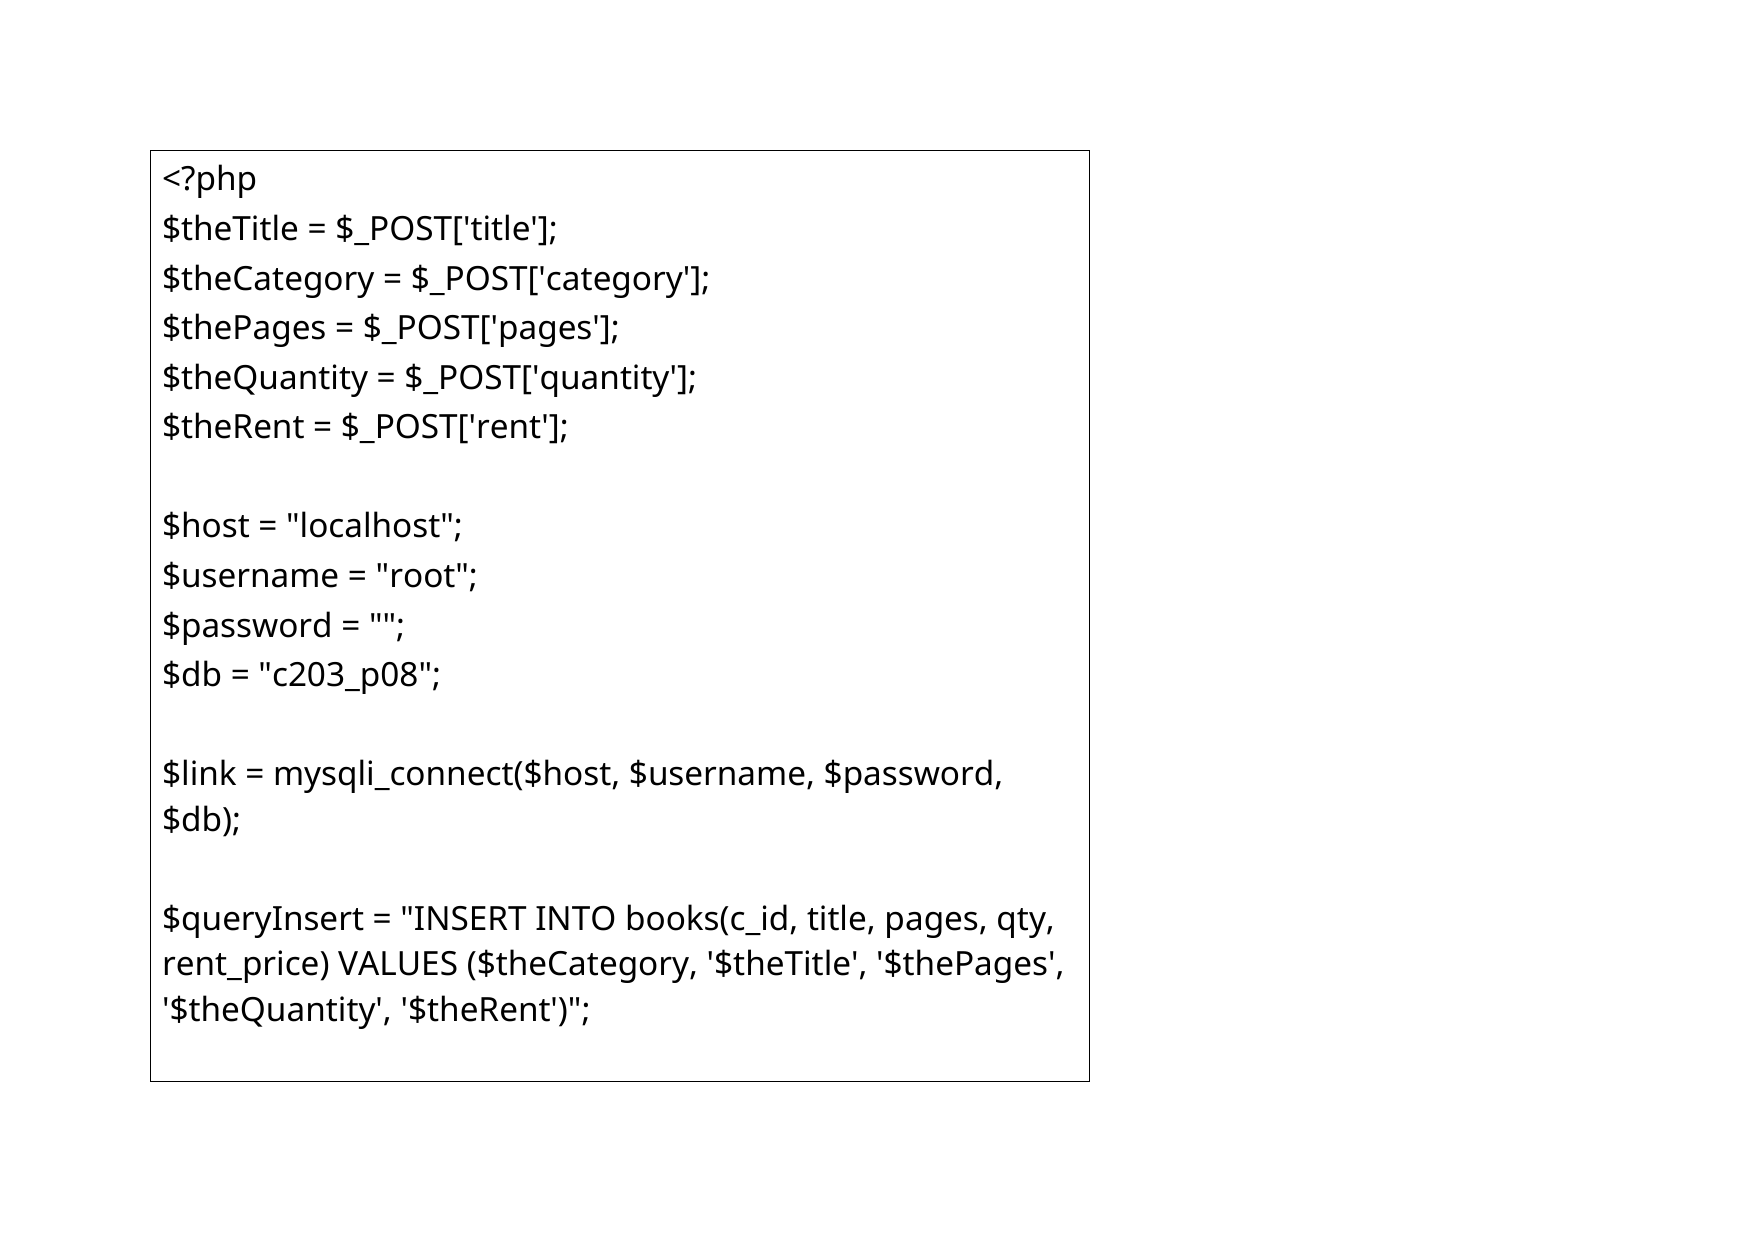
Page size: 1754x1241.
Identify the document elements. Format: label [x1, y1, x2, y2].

table_header [151, 151, 1089, 1081]
